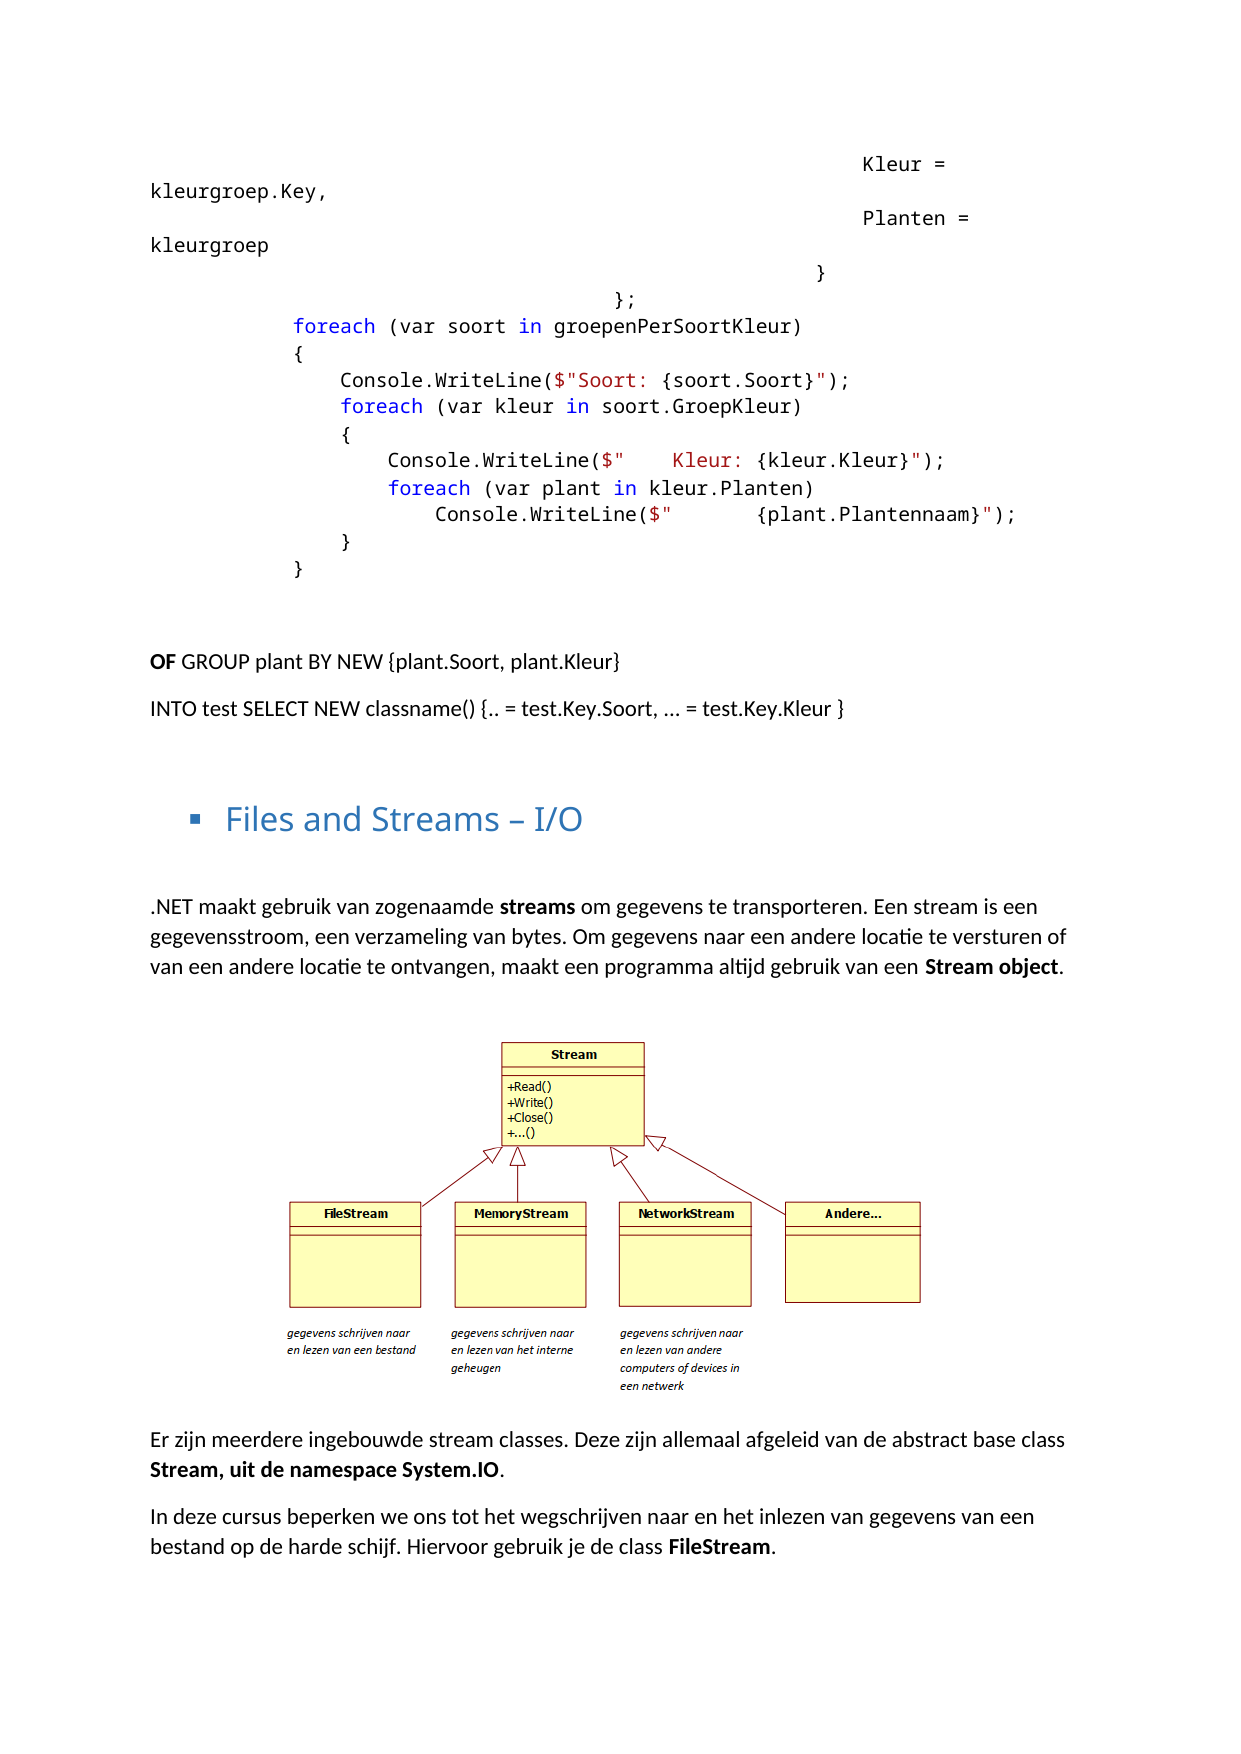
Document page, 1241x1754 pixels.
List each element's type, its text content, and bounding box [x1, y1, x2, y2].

picture [268, 1020, 941, 1404]
text Kleur = kleurgroep.Key, [150, 150, 1090, 204]
text foreach (var plant in kleur.Planten) [150, 474, 1090, 501]
text .NET maakt gebruik van zogenaamde streams om gegevens te transporteren. Een stream is een gegevensstroom, een verzameling van bytes. Om gegevens naar een andere locatie te versturen of van een andere locatie te ontvangen, maakt een programma altijd gebruik van een Stream object. [150, 892, 1090, 981]
text { [150, 339, 1090, 366]
text Console.WriteLine($" {plant.Plantennaam}"); [150, 501, 1090, 528]
text } [150, 528, 1090, 555]
subtitle Files and Streams – I/O [187, 796, 1090, 842]
text OF GROUP plant BY NEW {plant.Soort, plant.Kleur} [150, 647, 1090, 675]
text { [150, 420, 1090, 447]
text Console.WriteLine($"Soort: {soort.Soort}"); [150, 366, 1090, 393]
text } [150, 258, 1090, 285]
text foreach (var kleur in soort.GroepKleur) [150, 393, 1090, 420]
text Console.WriteLine($" Kleur: {kleur.Kleur}"); [150, 447, 1090, 474]
text Planten = kleurgroep [150, 204, 1090, 258]
text } [150, 555, 1090, 582]
text foreach (var soort in groepenPerSoortKleur) [150, 312, 1090, 339]
text }; [150, 285, 1090, 312]
text In deze cursus beperken we ons tot het wegschrijven naar en het inlezen van gegevens van een bestand op de harde schijf. Hiervoor gebruik je de class FileStream. [150, 1502, 1090, 1560]
text INTO test SELECT NEW classname() {.. = test.Key.Soort, ... = test.Key.Kleur } [150, 694, 1090, 722]
